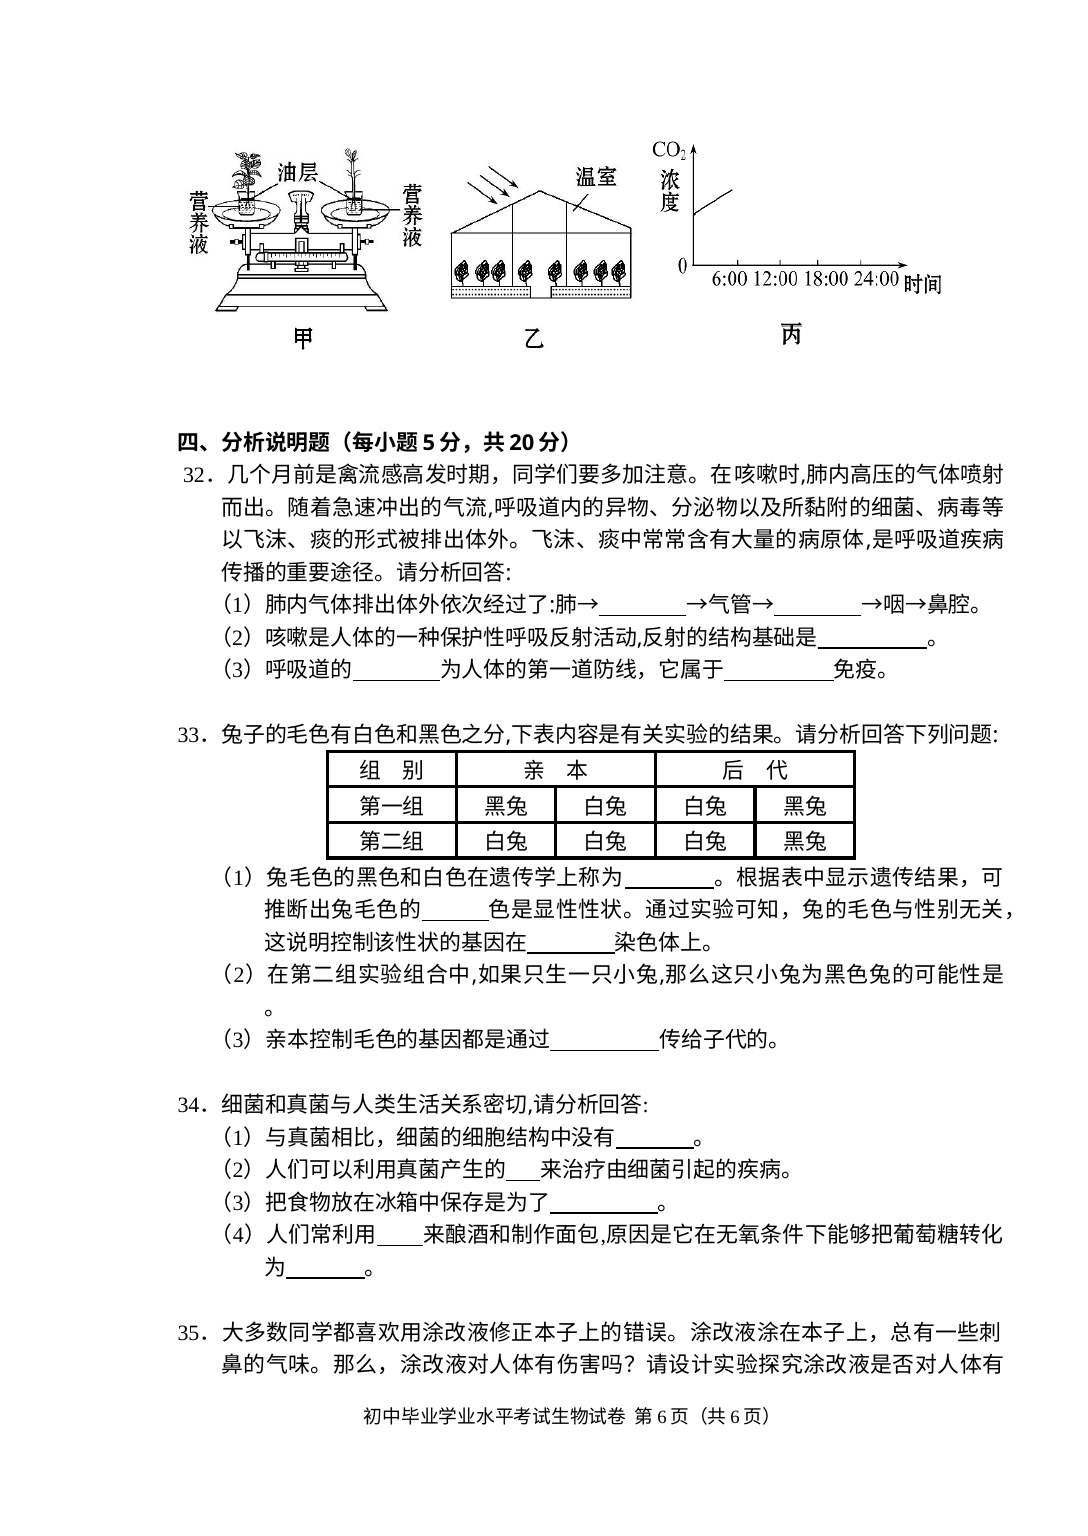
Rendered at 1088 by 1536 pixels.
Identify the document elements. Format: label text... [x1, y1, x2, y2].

text 33．兔子的毛色有白色和黑色之分,下表内容是有关实验的结果。请分析回答下列问题: [177, 717, 1005, 749]
table_cell 白兔 [557, 824, 654, 856]
table_header 组 别 [329, 753, 455, 785]
table_cell 黑兔 [757, 788, 853, 821]
text （3）把食物放在冰箱中保存是为了 。 [211, 1184, 1005, 1217]
text （1）肺内气体排出体外依次经过了:肺→ →气管→ →咽→鼻腔。 [210, 587, 1005, 619]
table_cell 黑兔 [757, 824, 853, 856]
table_cell 黑兔 [458, 788, 554, 821]
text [177, 1314, 1005, 1379]
text 32．几个月前是禽流感高发时期，同学们要多加注意。在咳嗽时,肺内高压的气体喷射而出。随着急速冲出的气流,呼吸道内的异物、分泌物以及所黏附的细菌、病毒等以飞沫、痰的形式被排出体外。飞沫、痰中常常含有大量的病原体,是呼吸道疾病传播的重要途径。请分析回答: [177, 457, 1005, 587]
text 四、分析说明题（每小题5分，共20分） [177, 424, 1005, 457]
text （2）在第二组实验组合中,如果只生一只小兔,那么这只小兔为黑色兔的可能性是 。 [211, 957, 1005, 1022]
table_cell 白兔 [458, 824, 554, 856]
table_cell 白兔 [557, 788, 654, 821]
text （3）呼吸道的 为人体的第一道防线，它属于 免疫。 [210, 652, 1005, 684]
table_cell 白兔 [657, 788, 753, 821]
text 34．细菌和真菌与人类生活关系密切,请分析回答: [177, 1087, 1005, 1119]
text （1）与真菌相比，细菌的细胞结构中没有 。 [211, 1119, 1005, 1152]
text （4）人们常利用 来酿酒和制作面包,原因是它在无氧条件下能够把葡萄糖转化为 。 [211, 1217, 1005, 1282]
picture [177, 132, 1005, 355]
text （3）亲本控制毛色的基因都是通过 传给子代的。 [211, 1022, 1005, 1054]
table_header 亲 本 [458, 753, 654, 785]
table_cell 第二组 [329, 824, 455, 856]
table_cell 白兔 [657, 824, 753, 856]
table_cell 第一组 [329, 788, 455, 821]
text （1）兔毛色的黑色和白色在遗传学上称为 。根据表中显示遗传结果，可推断出兔毛色的 色是显性性状。通过实验可知，兔的毛色与性别无关，这说明控制该性状的基因在 染色体上。 [211, 859, 1005, 957]
text （2）咳嗽是人体的一种保护性呼吸反射活动,反射的结构基础是 。 [210, 619, 1005, 652]
table_header 后 代 [657, 753, 853, 785]
text （2）人们可以利用真菌产生的 来治疗由细菌引起的疾病。 [211, 1152, 1005, 1184]
